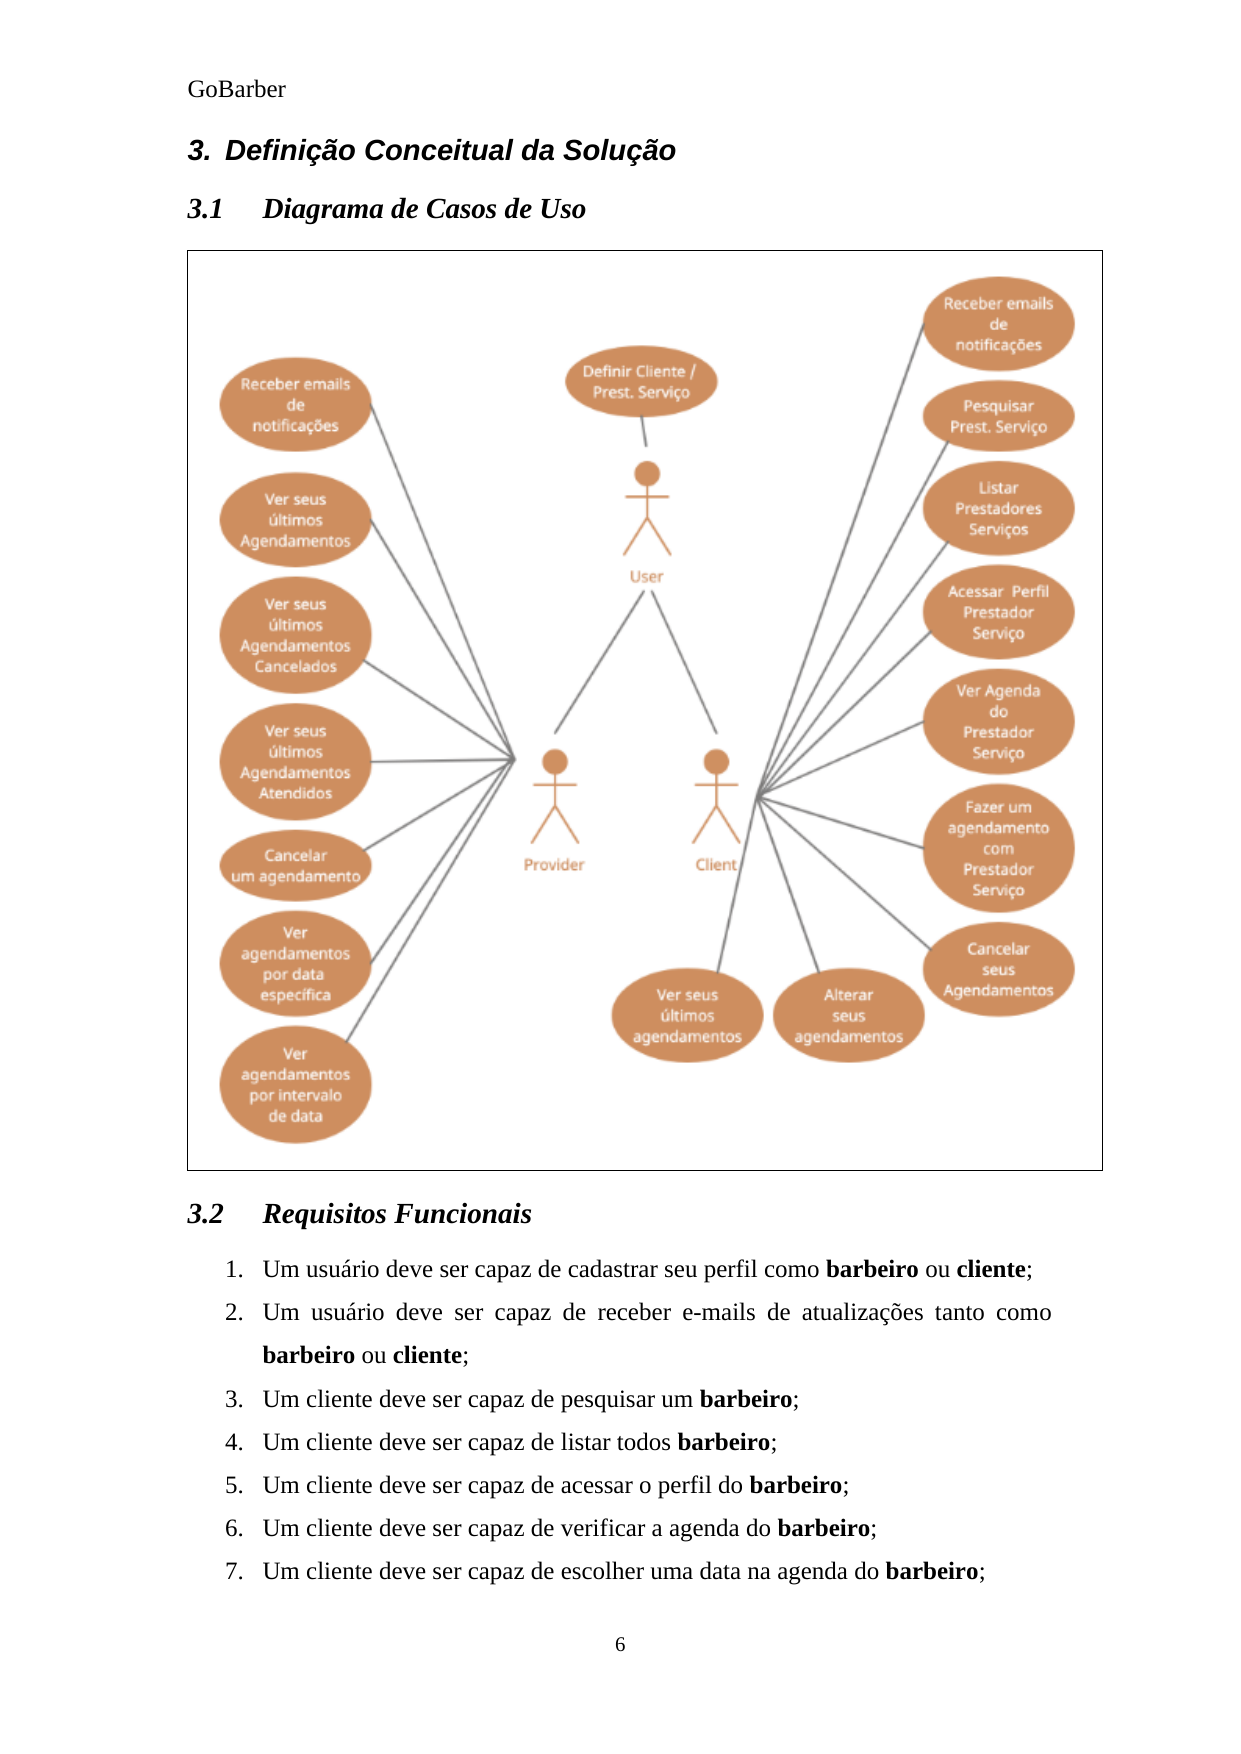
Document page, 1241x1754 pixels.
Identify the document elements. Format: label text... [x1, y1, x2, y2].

list Um usuário deve ser capaz de receber e-mails de atualizações tanto como barbeiro ou cliente; [225, 1297, 1053, 1369]
list Um usuário deve ser capaz de cadastrar seu perfil como barbeiro ou cliente; [225, 1254, 1053, 1283]
list Um cliente deve ser capaz de pesquisar um barbeiro; [225, 1384, 1053, 1412]
list Um cliente deve ser capaz de listar todos barbeiro; [225, 1427, 1053, 1456]
list Um cliente deve ser capaz de verificar a agenda do barbeiro; [225, 1513, 1053, 1542]
subtitle Definição Conceitual da Solução [187, 133, 1053, 166]
list Um cliente deve ser capaz de escolher uma data na agenda do barbeiro; [225, 1556, 1053, 1585]
table_header [188, 251, 1102, 1170]
picture [198, 255, 1097, 1166]
subtitle Diagrama de Casos de Uso [187, 191, 1053, 225]
subtitle Requisitos Funcionais [187, 1196, 1053, 1229]
list Um cliente deve ser capaz de acessar o perfil do barbeiro; [225, 1470, 1053, 1499]
